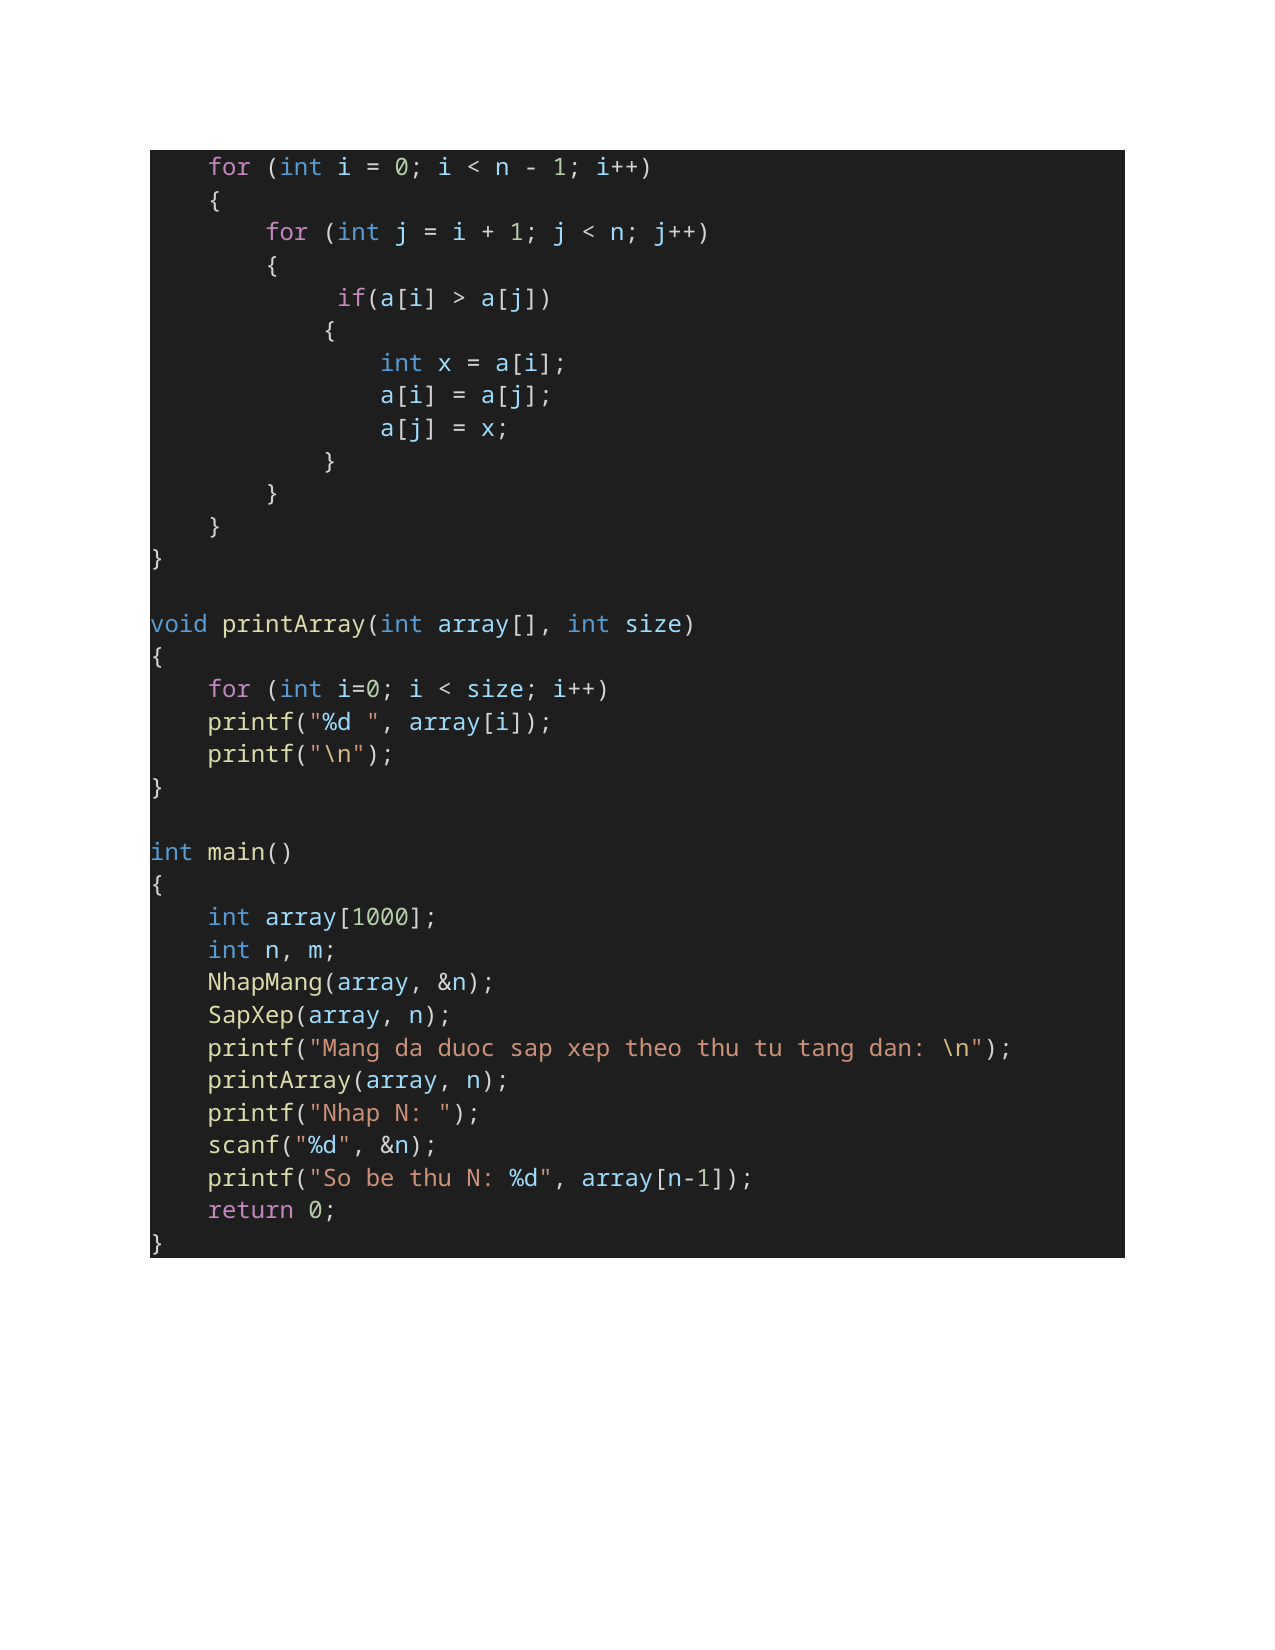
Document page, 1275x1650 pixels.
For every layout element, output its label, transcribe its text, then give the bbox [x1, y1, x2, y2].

text } [150, 769, 1125, 802]
text int x = a[i]; [150, 346, 1125, 378]
text } [150, 509, 1125, 541]
text } [150, 541, 1125, 574]
text } [150, 476, 1125, 509]
text SapXep(array, n); [150, 998, 1125, 1030]
text a[j] = x; [150, 411, 1125, 443]
text } [150, 1226, 1125, 1258]
text printf("\n"); [150, 737, 1125, 769]
text printf("So be thu N: %d", array[n-1]); [150, 1161, 1125, 1193]
text } [150, 443, 1125, 476]
text int n, m; [150, 932, 1125, 965]
text printf("%d ", array[i]); [150, 704, 1125, 737]
text a[i] = a[j]; [150, 378, 1125, 411]
text for (int i=0; i < size; i++) [150, 672, 1125, 704]
text int array[1000]; [150, 900, 1125, 932]
text { [150, 313, 1125, 346]
text { [150, 248, 1125, 280]
text scanf("%d", &n); [150, 1128, 1125, 1161]
text if(a[i] > a[j]) [150, 280, 1125, 313]
text printArray(array, n); [150, 1063, 1125, 1096]
text NhapMang(array, &n); [150, 965, 1125, 998]
text { [150, 183, 1125, 215]
text printf("Nhap N: "); [150, 1096, 1125, 1128]
text printf("Mang da duoc sap xep theo thu tu tang dan: \n"); [150, 1030, 1125, 1063]
text for (int j = i + 1; j < n; j++) [150, 215, 1125, 248]
text return 0; [150, 1193, 1125, 1226]
text void printArray(int array[], int size) [150, 606, 1125, 639]
text int main() [150, 835, 1125, 867]
text { [150, 639, 1125, 672]
text for (int i = 0; i < n - 1; i++) [150, 150, 1125, 183]
text { [150, 867, 1125, 900]
